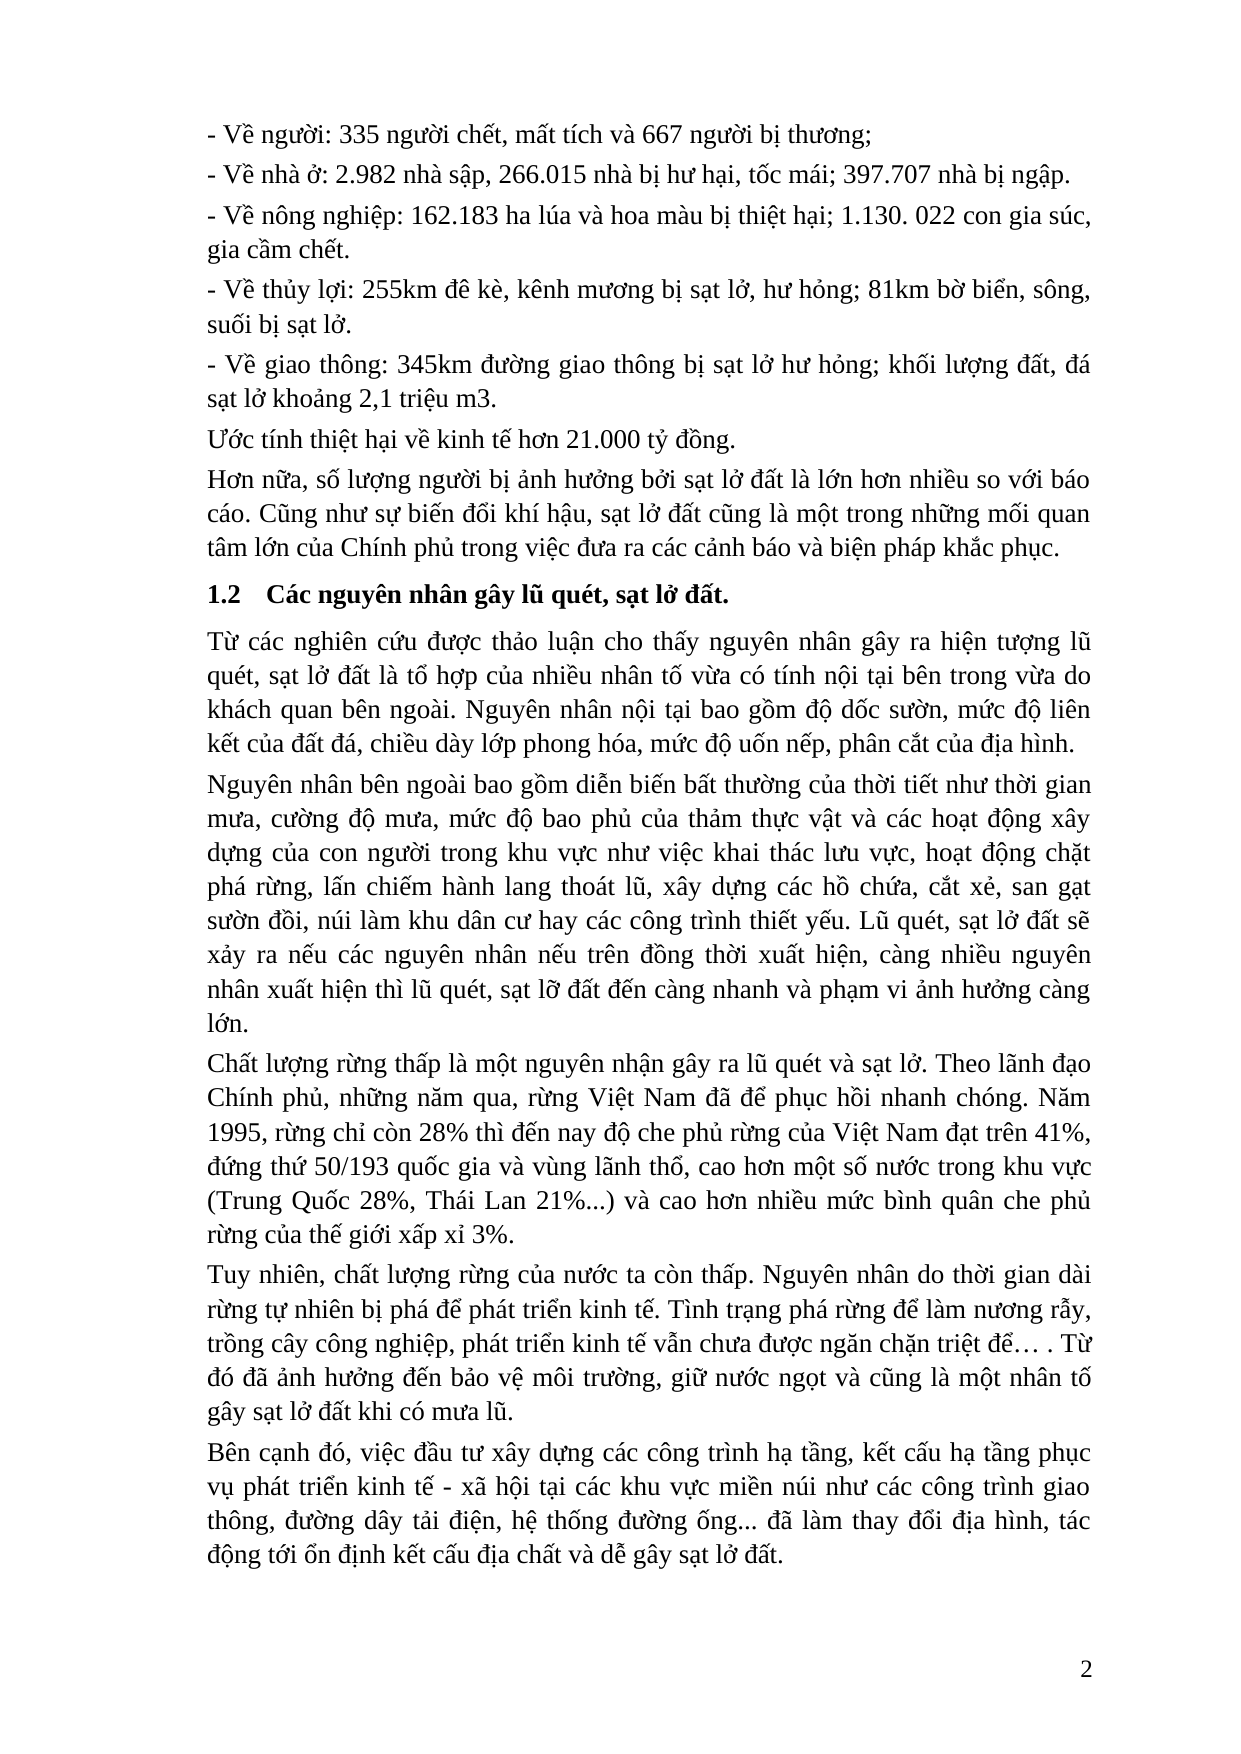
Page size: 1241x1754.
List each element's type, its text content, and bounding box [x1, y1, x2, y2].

text - Về nhà ở: 2.982 nhà sập, 266.015 nhà bị hư hại, tốc mái; 397.707 nhà bị ngập. [207, 158, 1092, 190]
text Nguyên nhân bên ngoài bao gồm diễn biến bất thường của thời tiết như thời gian mưa, cường độ mưa, mức độ bao phủ của thảm thực vật và các hoạt động xây dựng của con người trong khu vực như việc khai thác lưu vực, hoạt động chặt phá rừng, lấn chiếm hành lang thoát lũ, xây dựng các hồ chứa, cắt xẻ, san gạt sườn đồi, núi làm khu dân cư hay các công trình thiết yếu. Lũ quét, sạt lở đất sẽ xảy ra nếu các nguyên nhân nếu trên đồng thời xuất hiện, càng nhiều nguyên nhân xuất hiện thì lũ quét, sạt lỡ đất đến càng nhanh và phạm vi ảnh hưởng càng lớn. [207, 768, 1092, 1038]
text Bên cạnh đó, việc đầu tư xây dựng các công trình hạ tầng, kết cấu hạ tầng phục vụ phát triển kinh tế - xã hội tại các khu vực miền núi như các công trình giao thông, đường dây tải điện, hệ thống đường ống... đã làm thay đổi địa hình, tác động tới ổn định kết cấu địa chất và dễ gây sạt lở đất. [207, 1436, 1092, 1569]
text Từ các nghiên cứu được thảo luận cho thấy nguyên nhân gây ra hiện tượng lũ quét, sạt lở đất là tổ hợp của nhiều nhân tố vừa có tính nội tại bên trong vừa do khách quan bên ngoài. Nguyên nhân nội tại bao gồm độ dốc sườn, mức độ liên kết của đất đá, chiều dày lớp phong hóa, mức độ uốn nếp, phân cắt của địa hình. [207, 625, 1092, 758]
text - Về giao thông: 345km đường giao thông bị sạt lở hư hỏng; khối lượng đất, đá sạt lở khoảng 2,1 triệu m3. [207, 348, 1092, 413]
text Hơn nữa, số lượng người bị ảnh hưởng bởi sạt lở đất là lớn hơn nhiều so với báo cáo. Cũng như sự biến đổi khí hậu, sạt lở đất cũng là một trong những mối quan tâm lớn của Chính phủ trong việc đưa ra các cảnh báo và biện pháp khắc phục. [207, 463, 1092, 563]
text Tuy nhiên, chất lượng rừng của nước ta còn thấp. Nguyên nhân do thời gian dài rừng tự nhiên bị phá để phát triển kinh tế. Tình trạng phá rừng để làm nương rẫy, trồng cây công nghiệp, phát triển kinh tế vẫn chưa được ngăn chặn triệt để… . Từ đó đã ảnh hưởng đến bảo vệ môi trường, giữ nước ngọt và cũng là một nhân tố gây sạt lở đất khi có mưa lũ. [207, 1258, 1092, 1426]
text - Về thủy lợi: 255km đê kè, kênh mương bị sạt lở, hư hỏng; 81km bờ biển, sông, suối bị sạt lở. [207, 273, 1092, 339]
text Chất lượng rừng thấp là một nguyên nhận gây ra lũ quét và sạt lở. Theo lãnh đạo Chính phủ, những năm qua, rừng Việt Nam đã để phục hồi nhanh chóng. Năm 1995, rừng chỉ còn 28% thì đến nay độ che phủ rừng của Việt Nam đạt trên 41%, đứng thứ 50/193 quốc gia và vùng lãnh thổ, cao hơn một số nước trong khu vực (Trung Quốc 28%, Thái Lan 21%...) và cao hơn nhiều mức bình quân che phủ rừng của thế giới xấp xỉ 3%. [207, 1047, 1092, 1249]
text - Về nông nghiệp: 162.183 ha lúa và hoa màu bị thiệt hại; 1.130. 022 con gia súc, gia cầm chết. [207, 199, 1092, 264]
subtitle Các nguyên nhân gây lũ quét, sạt lở đất. [207, 578, 1092, 609]
text Ước tính thiệt hại về kinh tế hơn 21.000 tỷ đồng. [207, 423, 1092, 454]
text - Về người: 335 người chết, mất tích và 667 người bị thương; [207, 118, 1092, 149]
